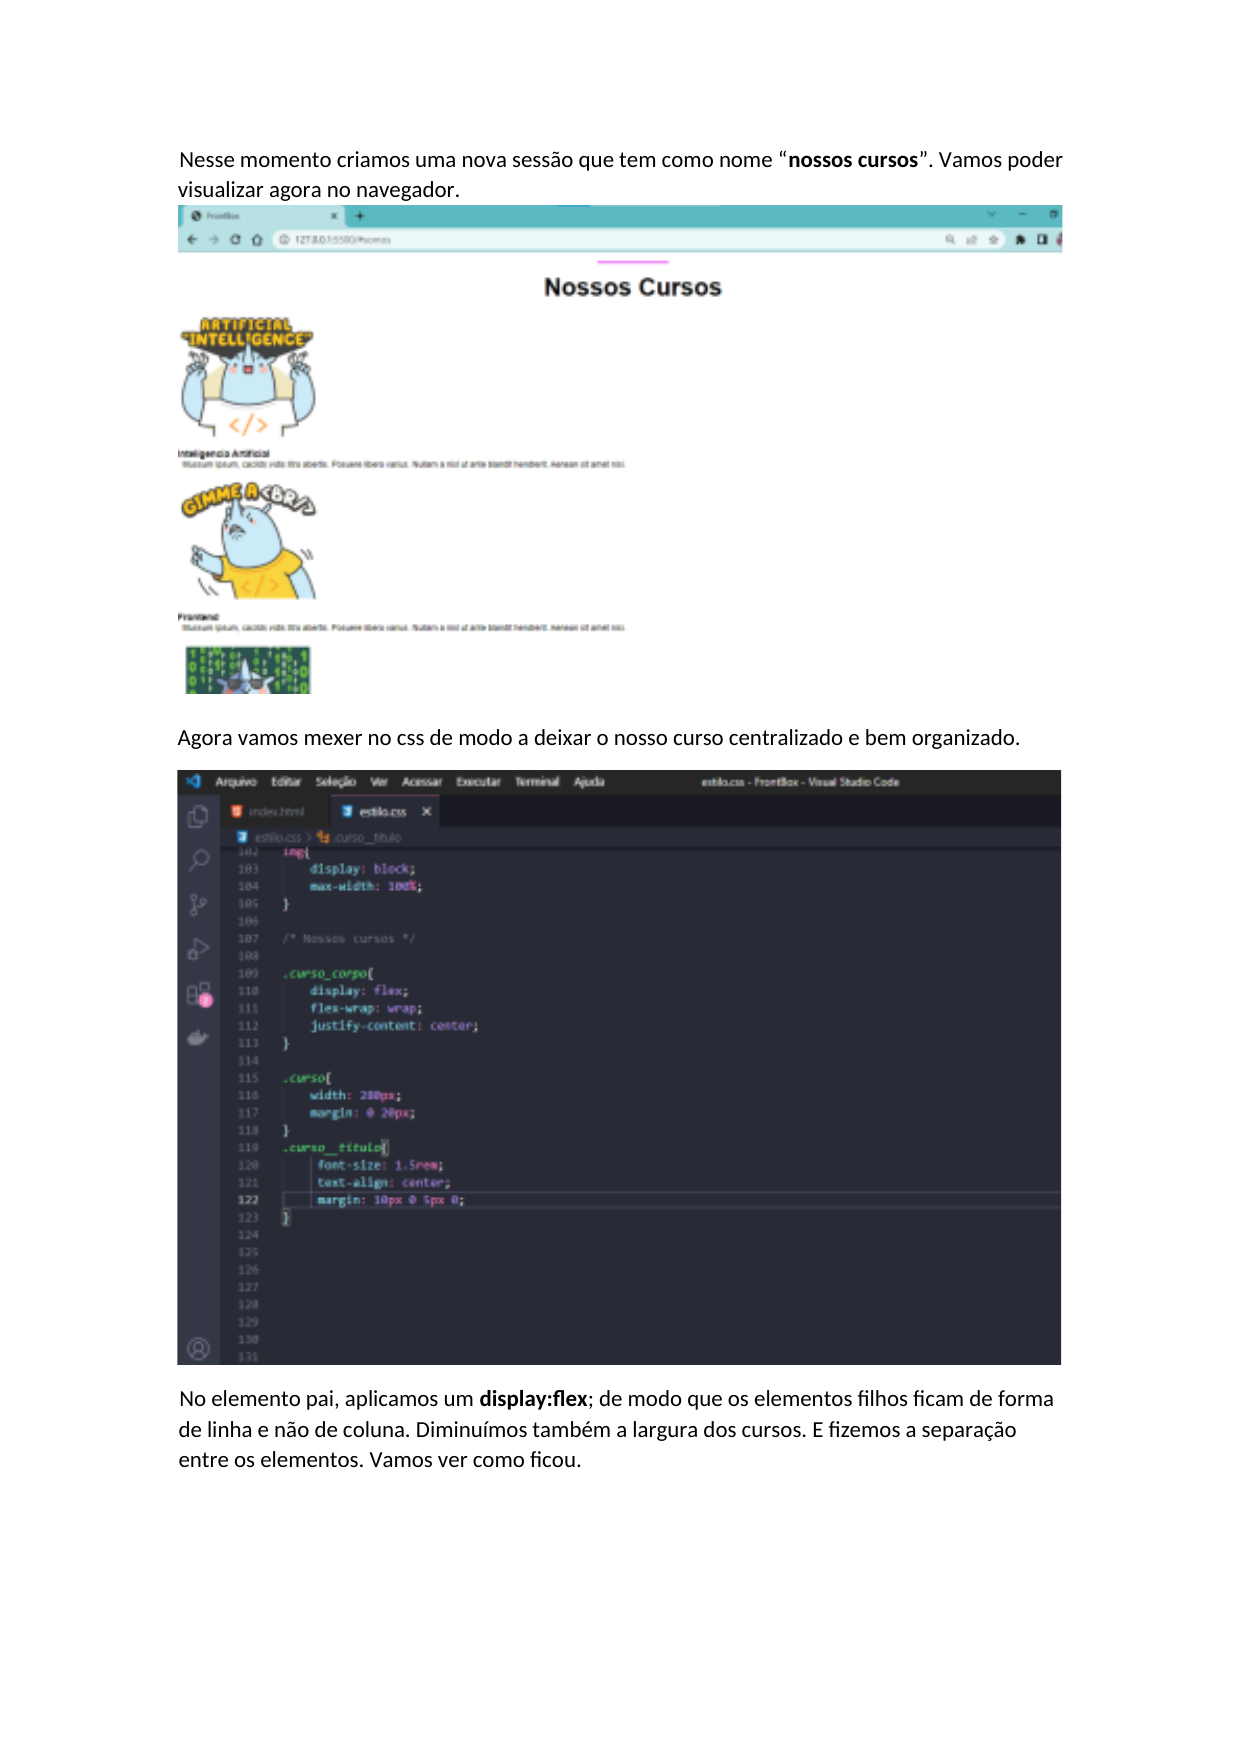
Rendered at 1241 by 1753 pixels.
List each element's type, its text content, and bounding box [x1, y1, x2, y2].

text No elemento pai, aplicamos um display:flex; de modo que os elementos filhos ficam de forma de linha e não de coluna. Diminuímos também a largura dos cursos. E fizemos a separação entre os elementos. Vamos ver como ficou. [178, 1384, 1059, 1473]
text Nesse momento criamos uma nova sessão que tem como nome “nossos cursos”. Vamos poder visualizar agora no navegador. [178, 145, 1067, 204]
picture [178, 205, 1063, 694]
picture [177, 770, 1062, 1365]
text Agora vamos mexer no css de modo a deixar o nosso curso centralizado e bem organizado. [177, 723, 1062, 770]
